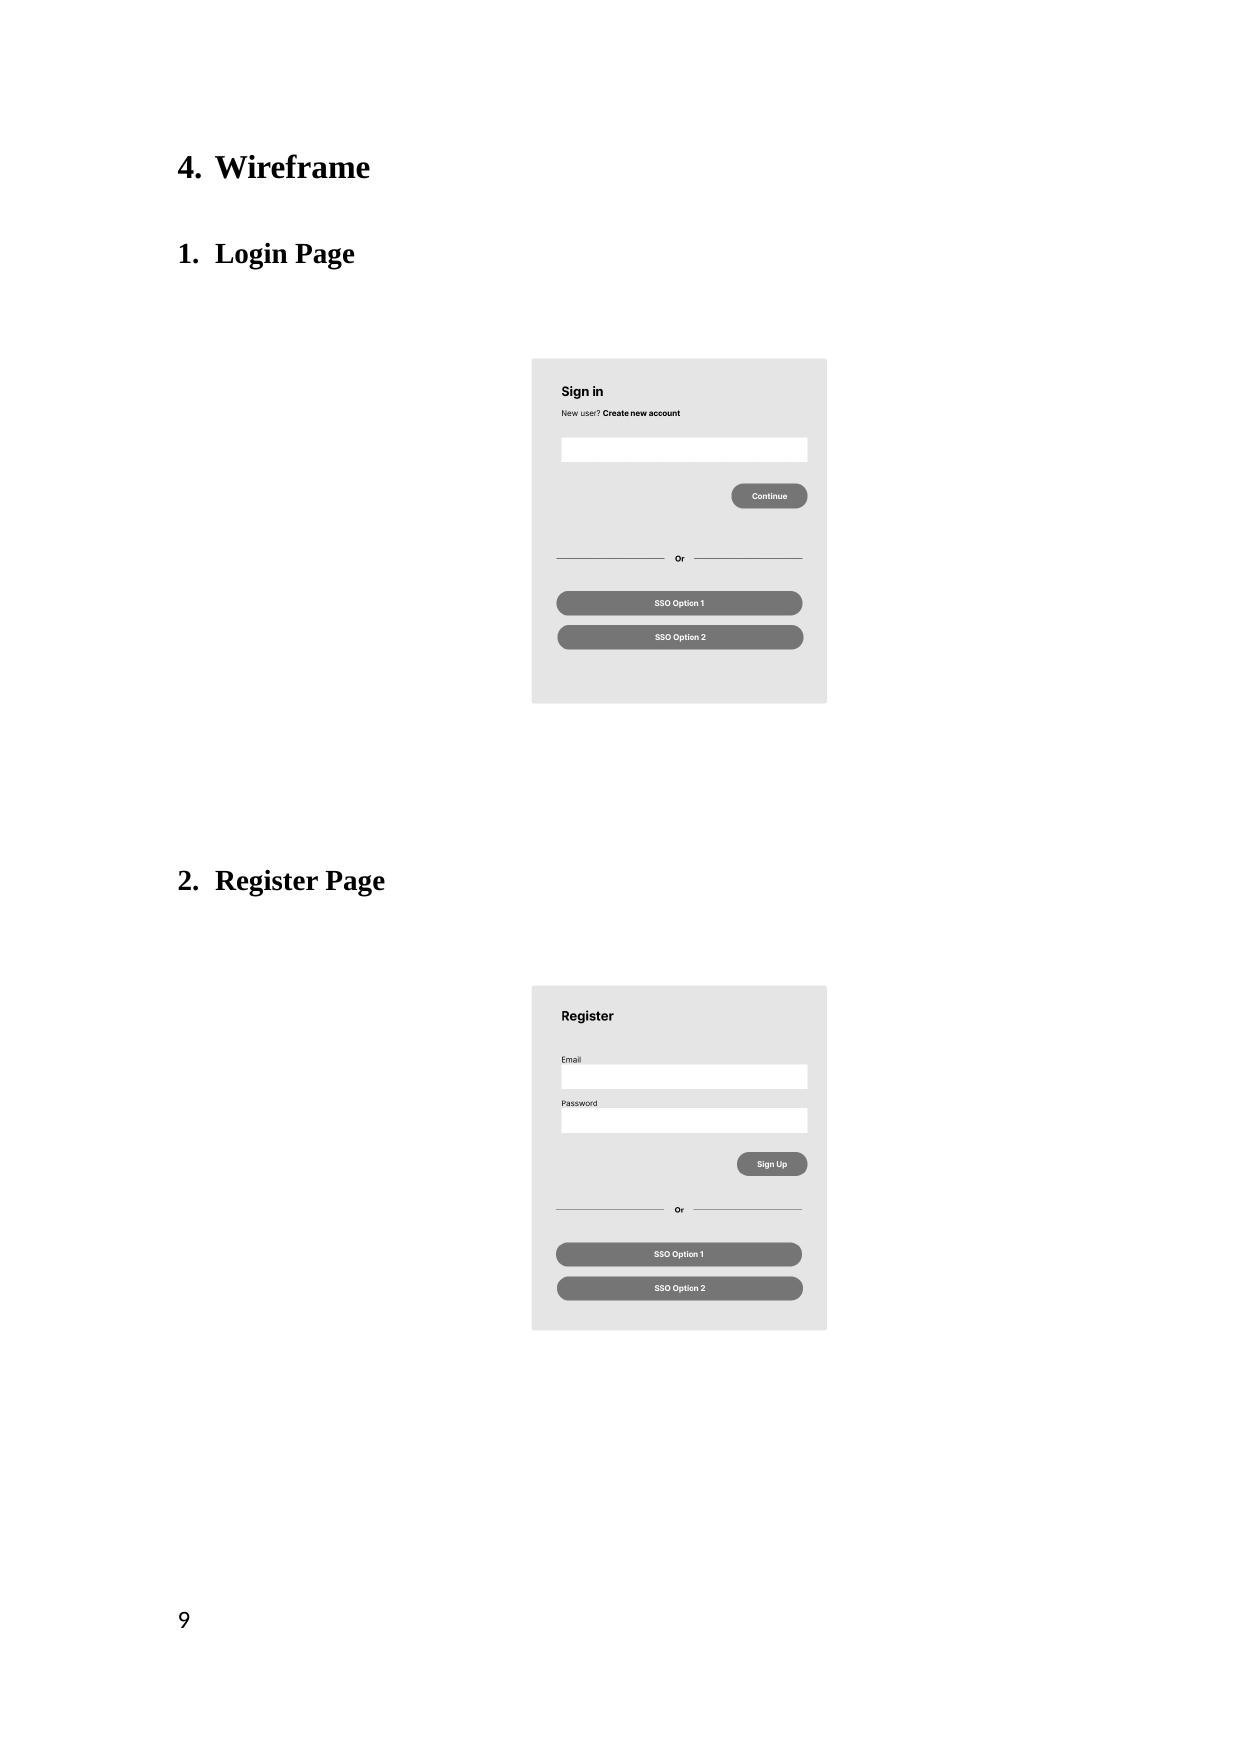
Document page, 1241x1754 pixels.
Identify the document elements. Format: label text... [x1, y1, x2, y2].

subtitle Register Page [177, 863, 1063, 896]
subtitle Wireframe [177, 148, 1063, 186]
picture [177, 294, 886, 799]
subtitle Login Page [177, 236, 1063, 269]
picture [177, 921, 886, 1426]
